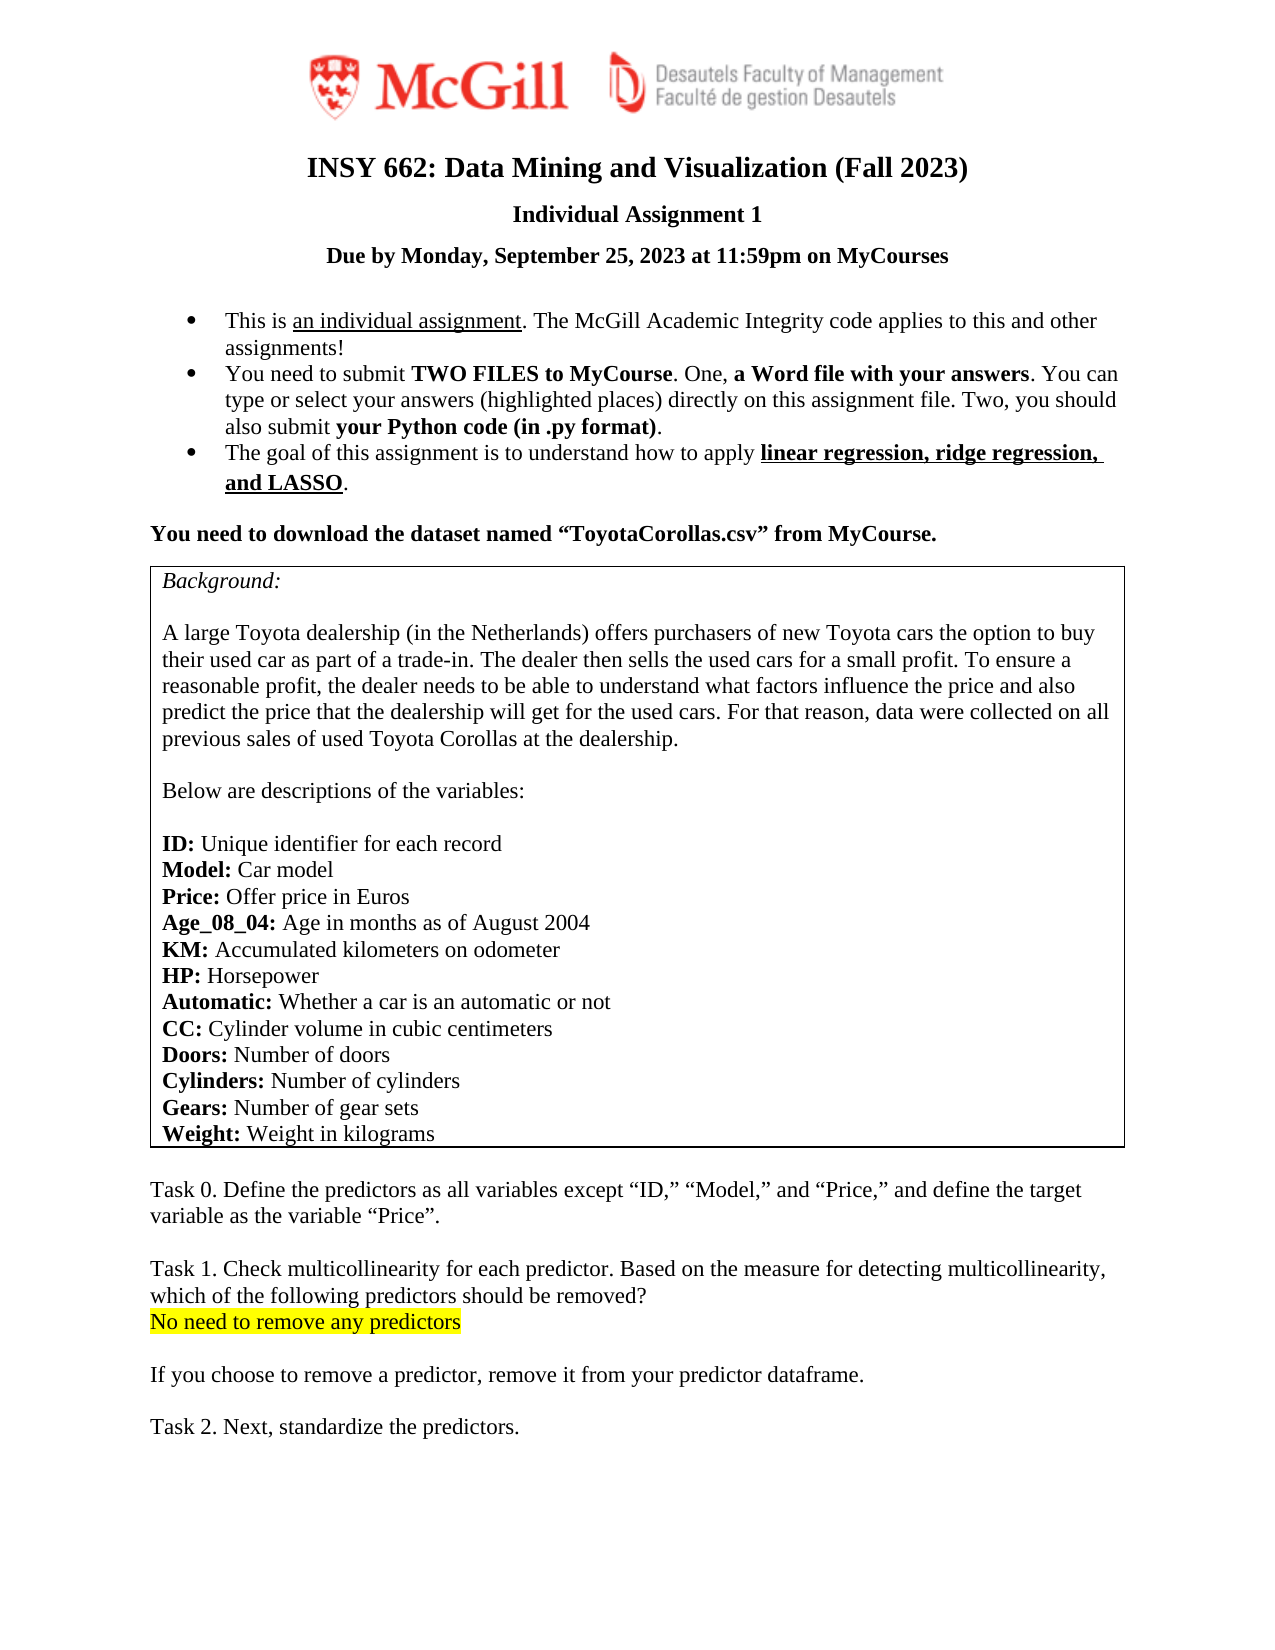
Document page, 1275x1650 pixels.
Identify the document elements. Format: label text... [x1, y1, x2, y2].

list You need to submit TWO FILES to MyCourse. One, a Word file with your answers. You can type or select your answers (highlighted places) directly on this assignment file. Two, you should also submit your Python code (in .py format). [187, 360, 1125, 439]
text You need to download the dataset named “ToyotaCorollas.csv” from MyCourse. [150, 521, 1125, 547]
text Due by Monday, September 25, 2023 at 11:59pm on MyCourses [150, 242, 1125, 268]
text Task 1. Check multicollinearity for each predictor. Based on the measure for detecting multicollinearity, which of the following predictors should be removed? [150, 1255, 1125, 1308]
list This is an individual assignment. The McGill Academic Integrity code applies to this and other assignments! [187, 307, 1125, 360]
text Task 2. Next, standardize the predictors. [150, 1413, 1125, 1440]
table_header Background: A large Toyota dealership (in the Netherlands) offers purchasers of new Toyota cars the option to buy their used car as part of a trade-in. The dealer then sells the used cars for a small profit. To ensure a reasonable profit, the dealer needs to be able to understand what factors influence the price and also predict the price that the dealership will get for the used cars. For that reason, data were collected on all previous sales of used Toyota Corollas at the dealership. Below are descriptions of the variables: ID: Unique identifier for each record Model: Car model Price: Offer price in Euros Age_08_04: Age in months as of August 2004 KM: Accumulated kilometers on odometer HP: Horsepower Automatic: Whether a car is an automatic or not CC: Cylinder volume in cubic centimeters Doors: Number of doors Cylinders: Number of cylinders Gears: Number of gear sets Weight: Weight in kilograms [151, 567, 1124, 1146]
text Task 0. Define the predictors as all variables except “ID,” “Model,” and “Price,” and define the target variable as the variable “Price”. [150, 1176, 1125, 1229]
text Individual Assignment 1 [150, 200, 1125, 228]
list The goal of this assignment is to understand how to apply linear regression, ridge regression, and LASSO. [187, 439, 1125, 496]
text If you choose to remove a predictor, remove it from your predictor dataframe. [150, 1361, 1125, 1387]
picture [302, 30, 1027, 143]
text INSY 662: Data Mining and Visualization (Fall 2023) [150, 150, 1125, 183]
